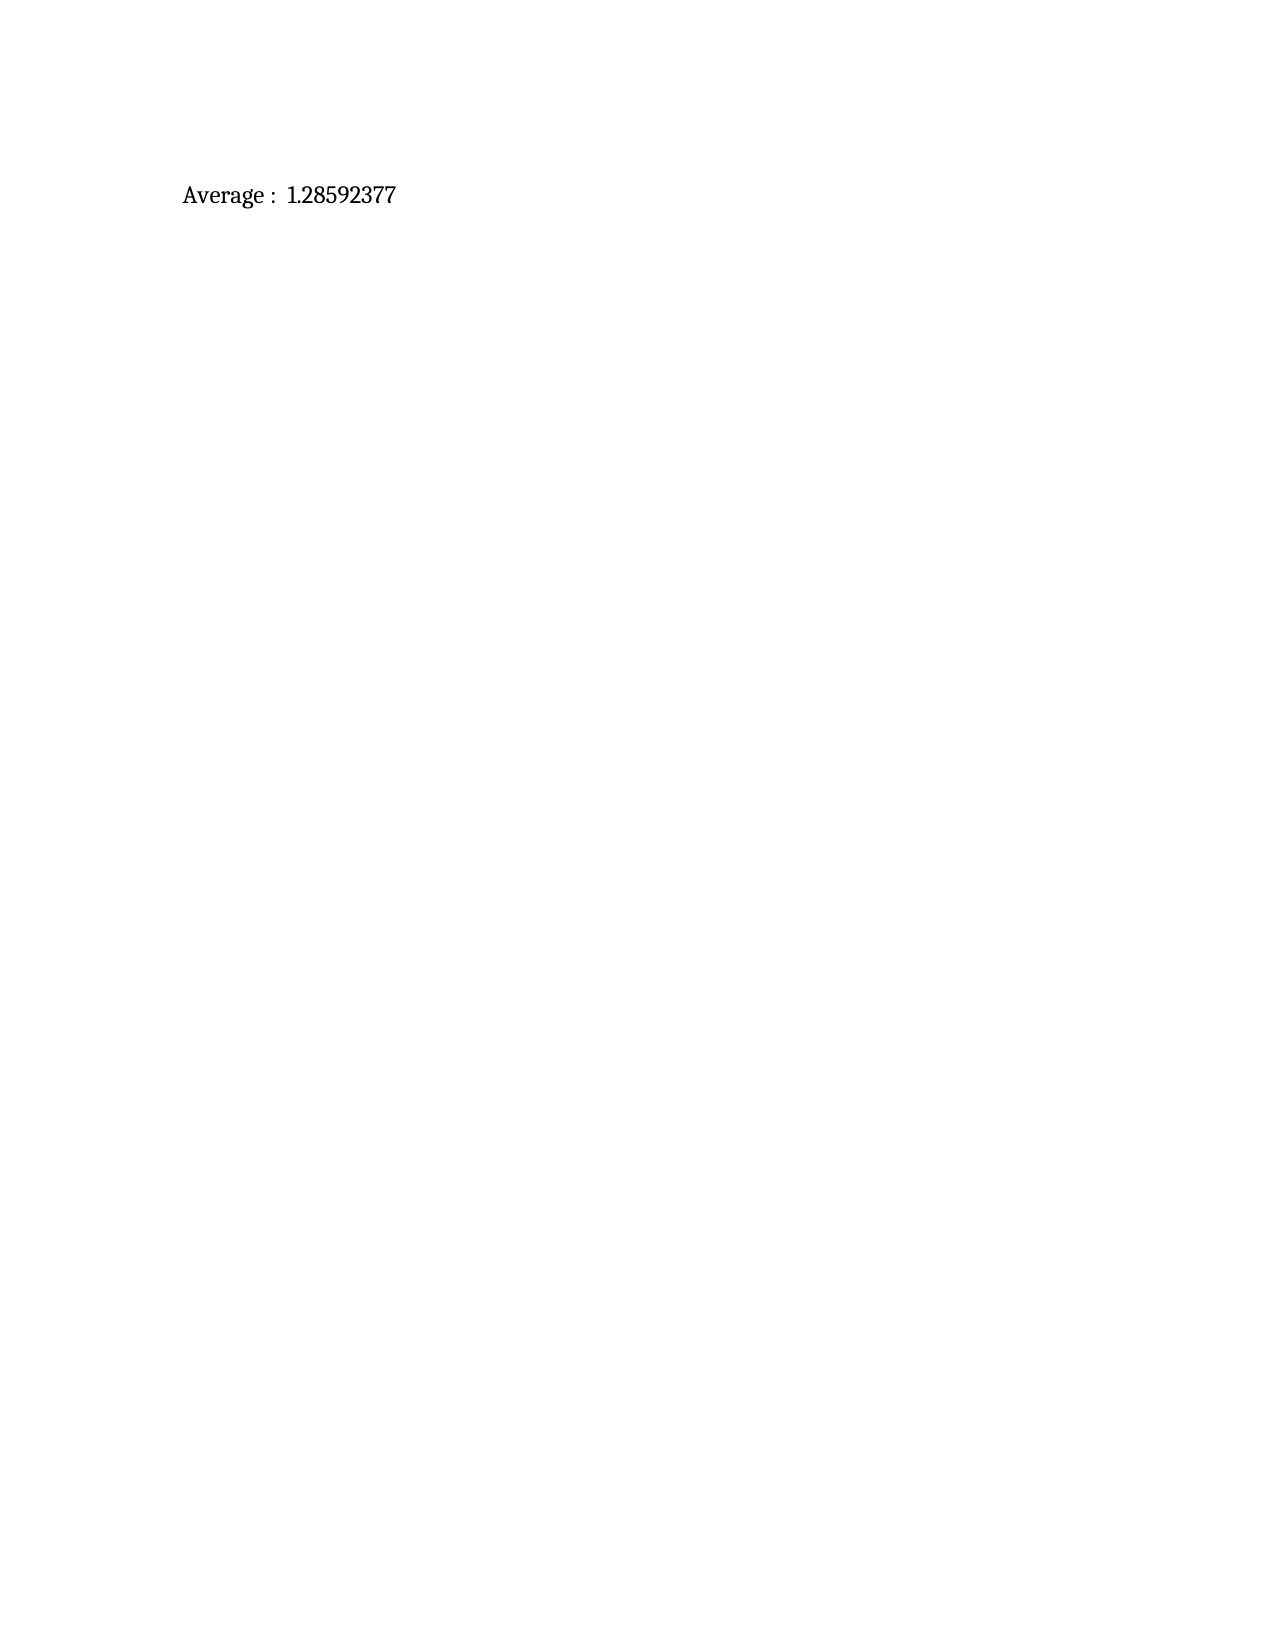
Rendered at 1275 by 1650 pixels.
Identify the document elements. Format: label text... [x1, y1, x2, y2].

text Average : 1.28592377 [177, 181, 1148, 209]
